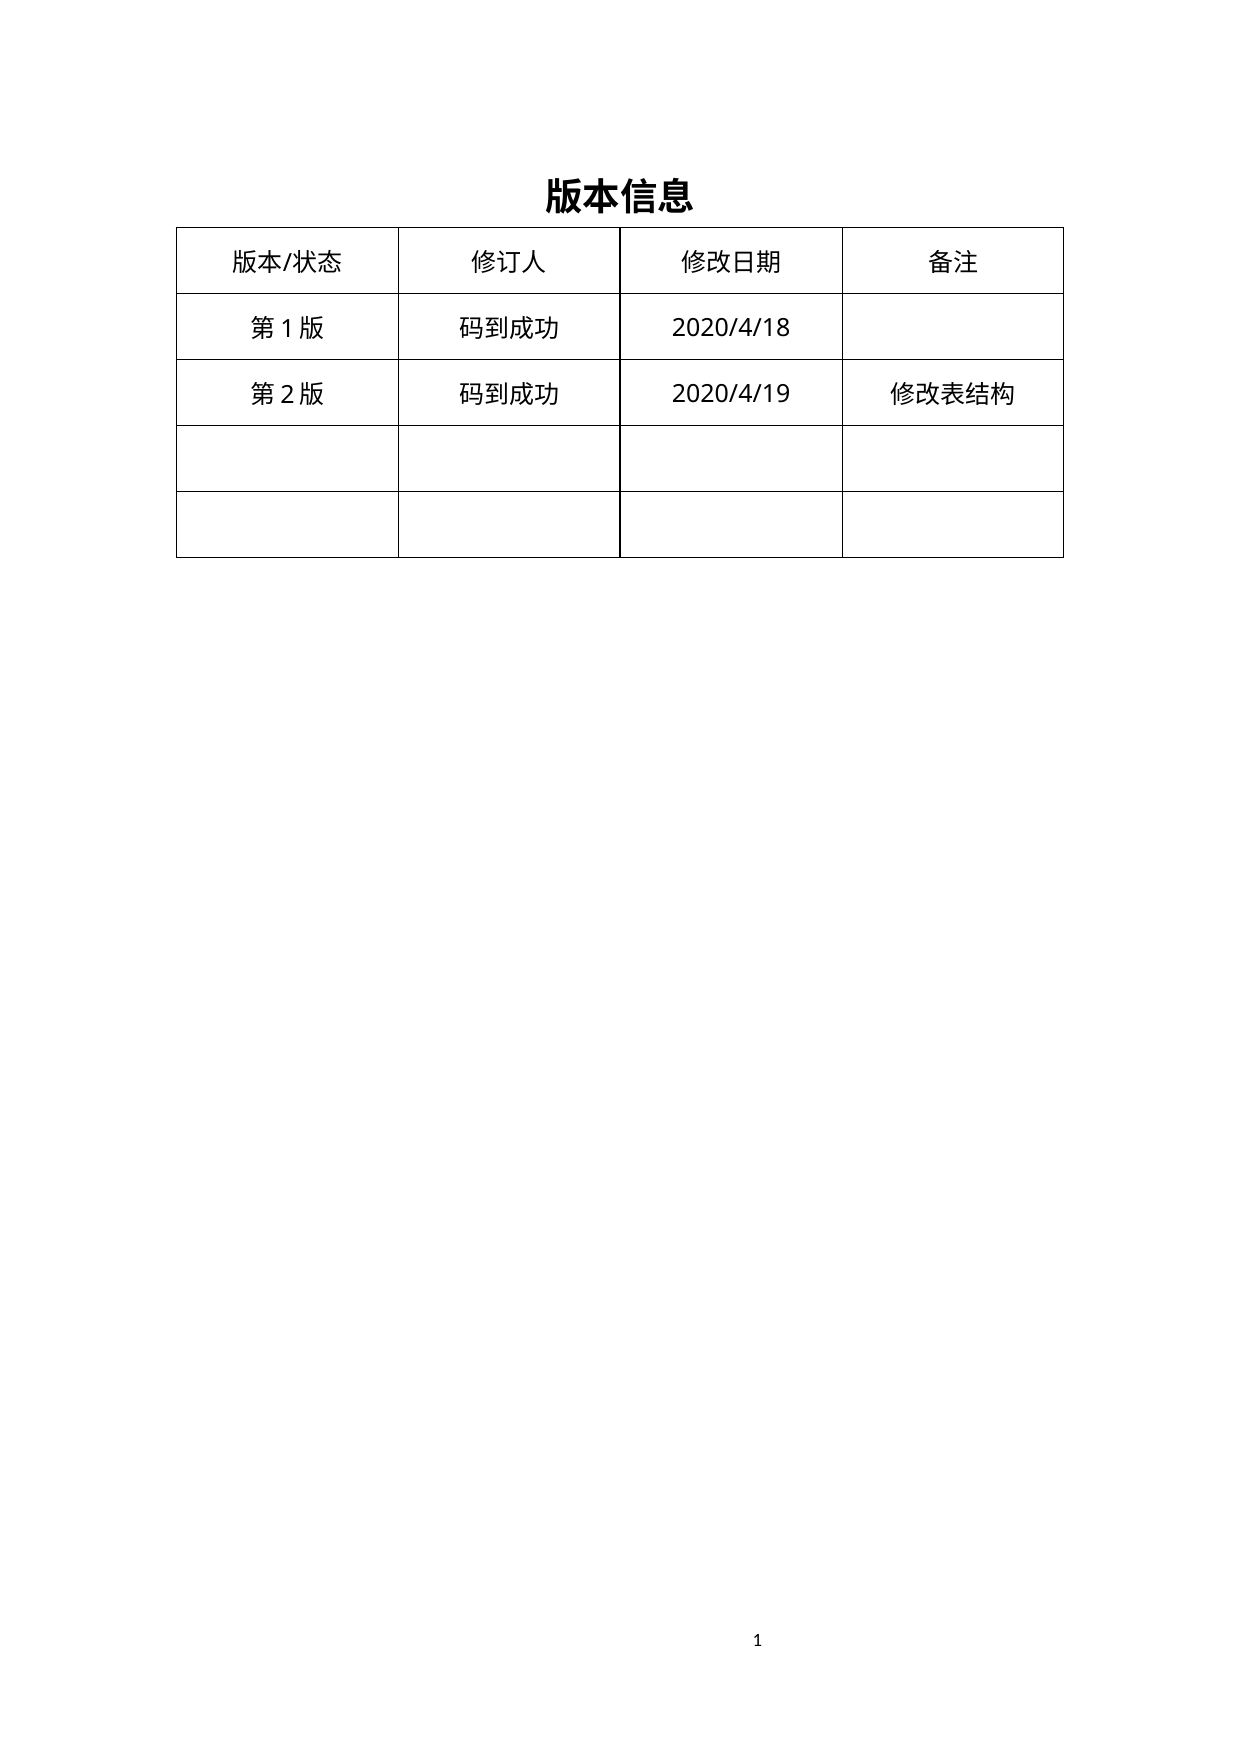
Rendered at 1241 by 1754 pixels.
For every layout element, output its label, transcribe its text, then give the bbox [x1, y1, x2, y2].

table_cell 码到成功 [399, 294, 619, 359]
table_cell [621, 426, 842, 491]
table_cell [399, 426, 619, 491]
table_cell [843, 426, 1063, 491]
table_cell [843, 294, 1063, 359]
text 版本信息 [187, 162, 1053, 227]
table_header 修改日期 [621, 228, 842, 293]
table_cell [621, 492, 842, 557]
table_cell 第2版 [177, 360, 398, 425]
table_cell [177, 426, 398, 491]
table_cell [177, 492, 398, 557]
table_cell [843, 492, 1063, 557]
table_cell 第1版 [177, 294, 398, 359]
table_cell 2020/4/19 [621, 360, 842, 425]
table_header 版本/状态 [177, 228, 398, 293]
table_header 备注 [843, 228, 1063, 293]
table_header 修订人 [399, 228, 619, 293]
table_cell 码到成功 [399, 360, 619, 425]
table_cell 修改表结构 [843, 360, 1063, 425]
table_cell [399, 492, 619, 557]
table_cell 2020/4/18 [621, 294, 842, 359]
